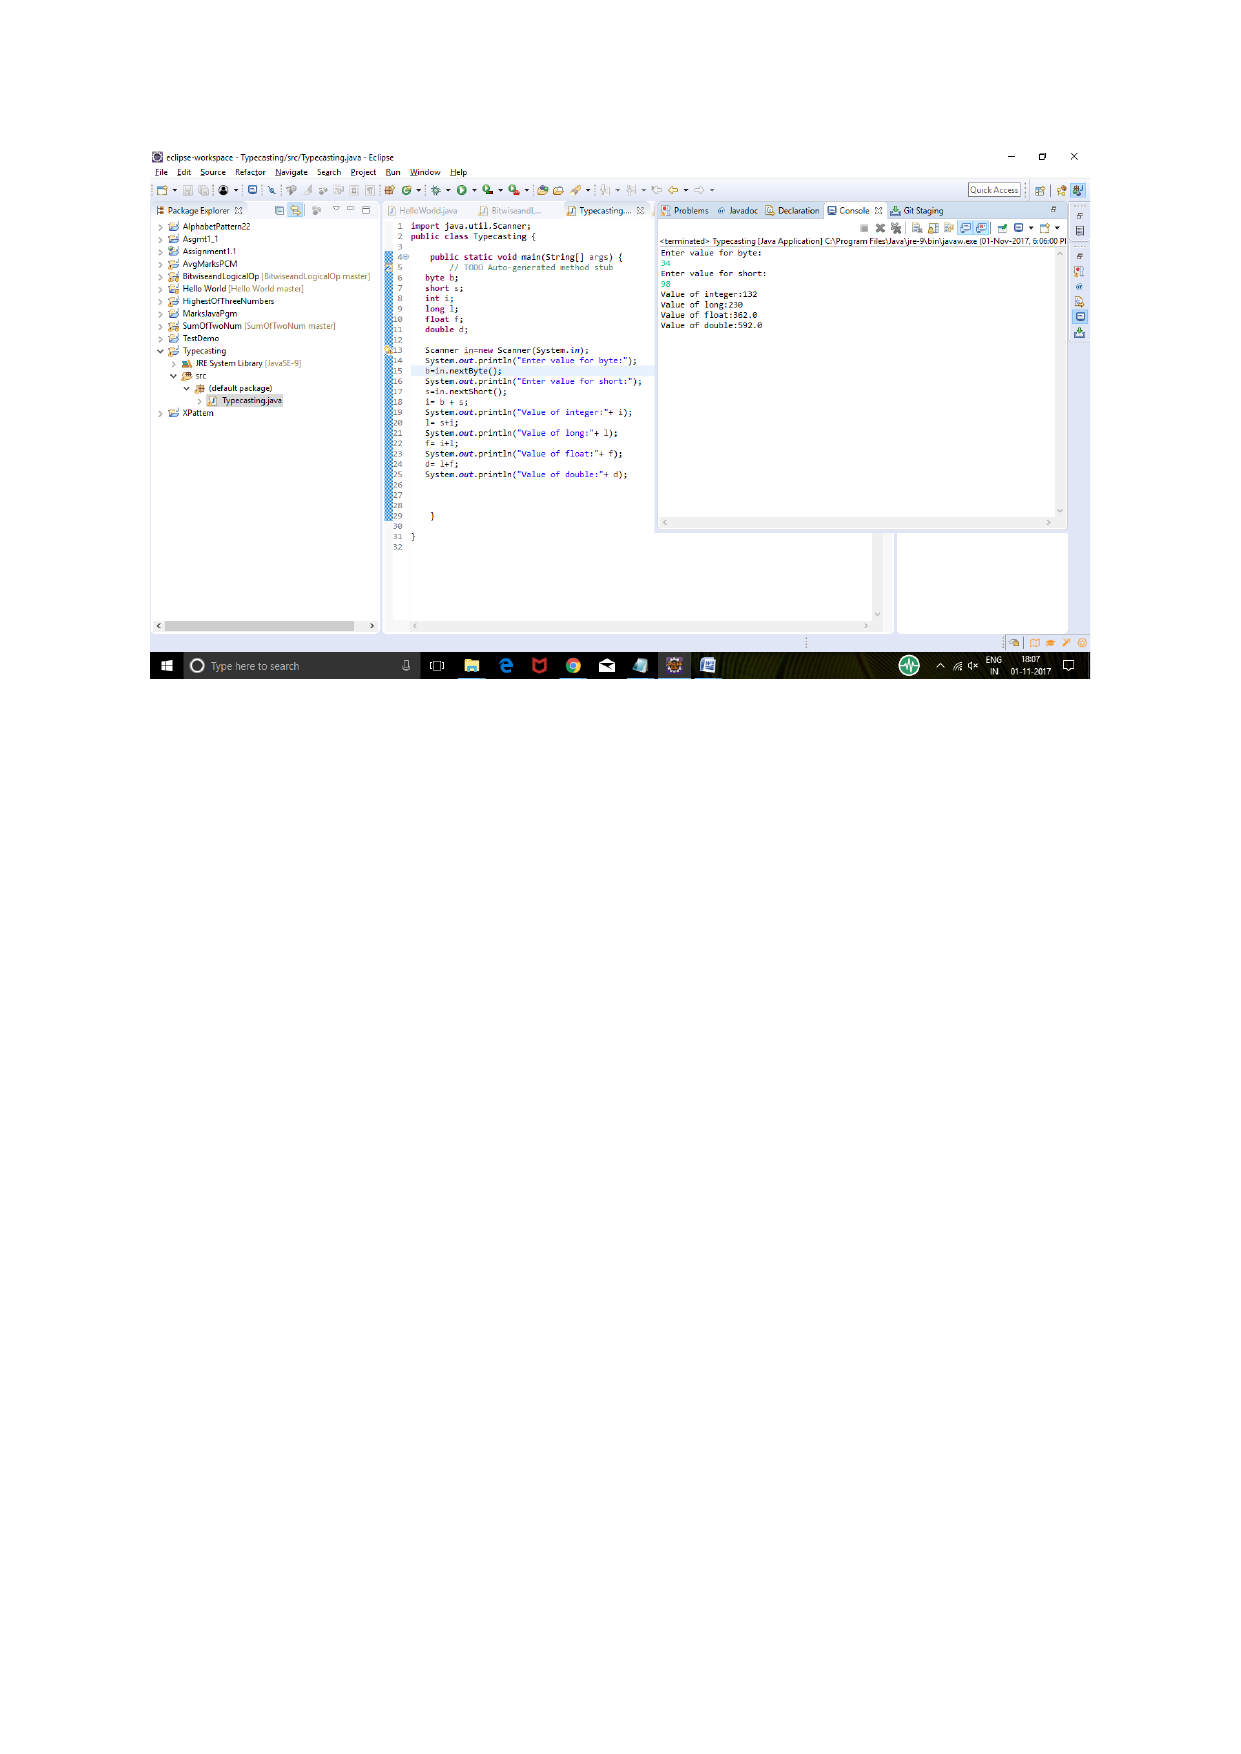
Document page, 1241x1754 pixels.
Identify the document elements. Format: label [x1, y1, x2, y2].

picture [150, 150, 1091, 679]
